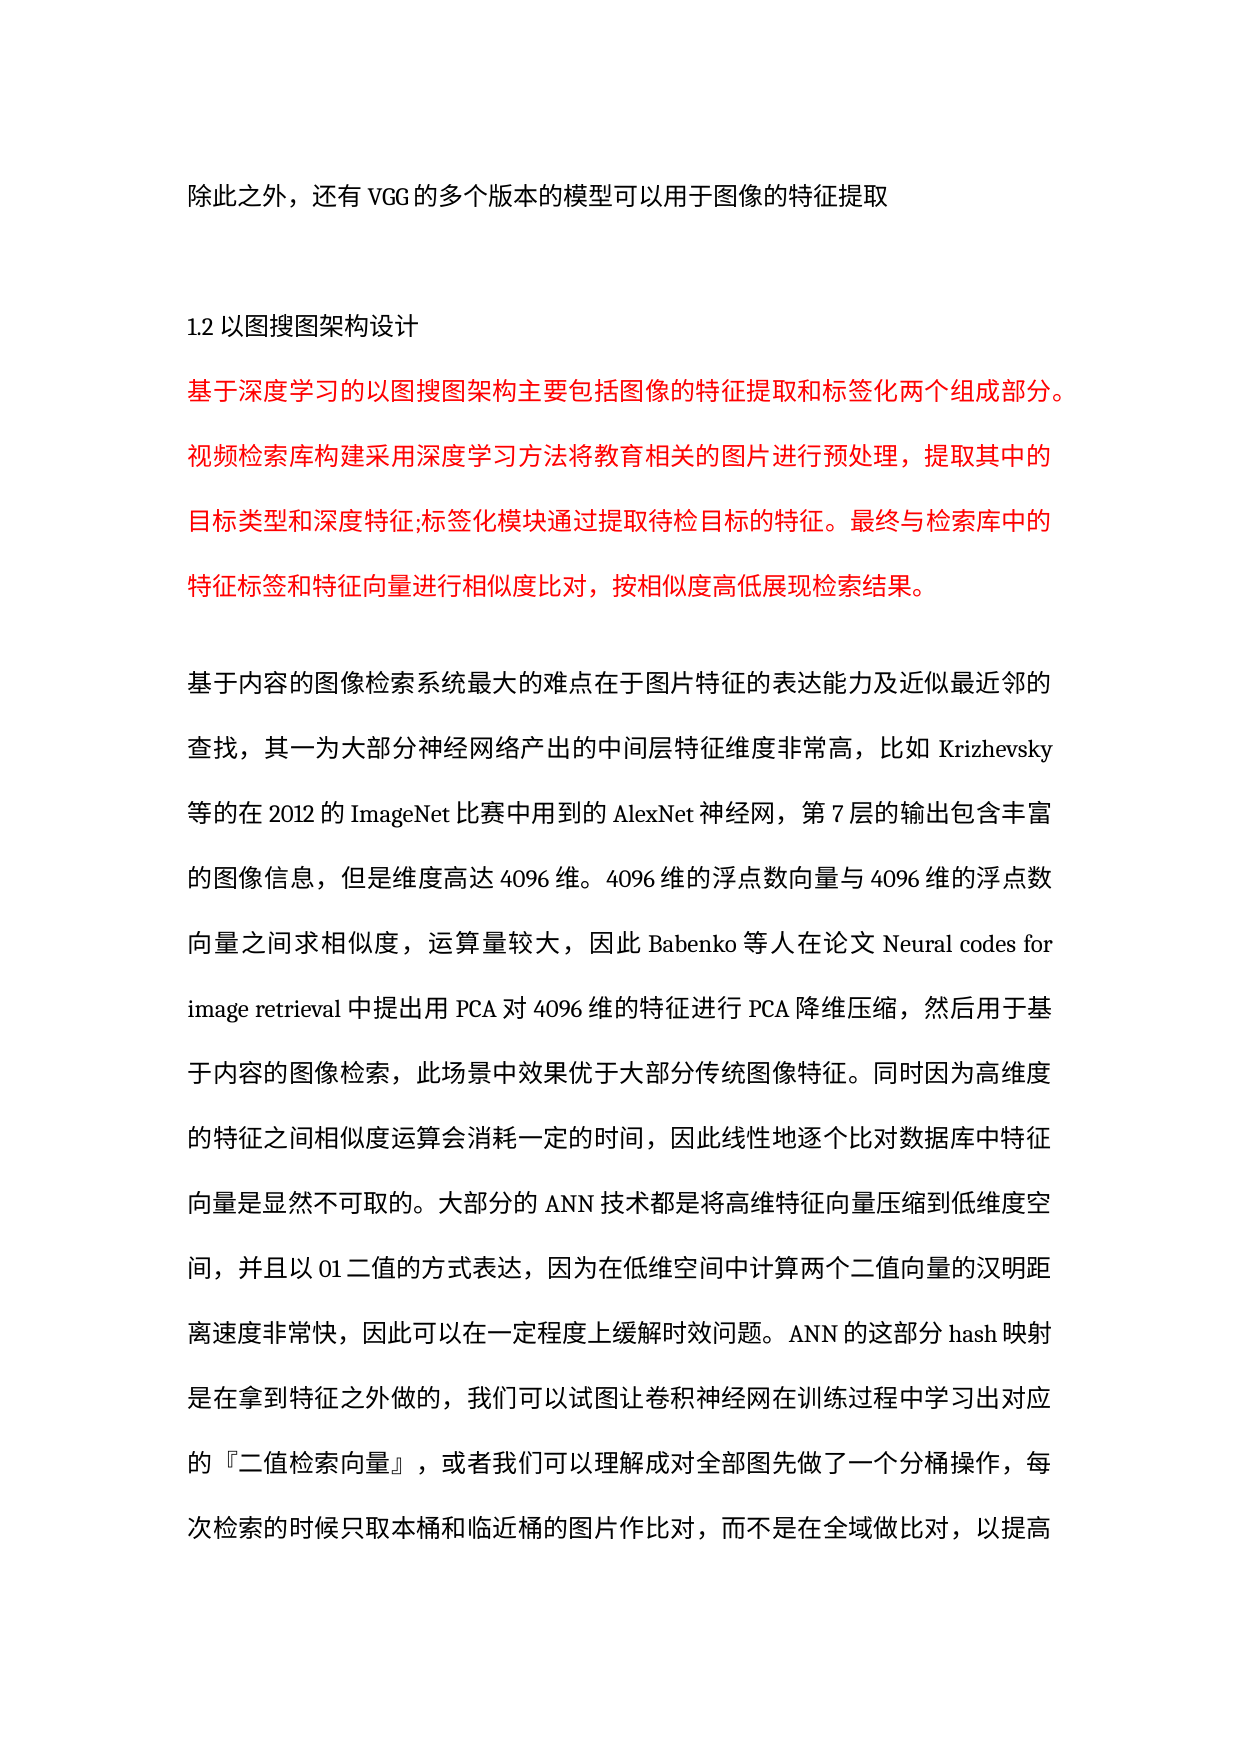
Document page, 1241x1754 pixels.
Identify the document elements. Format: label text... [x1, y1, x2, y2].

text 除此之外，还有VGG的多个版本的模型可以用于图像的特征提取 [187, 162, 1053, 227]
text 基于深度学习的以图搜图架构主要包括图像的特征提取和标签化两个组成部分。视频检索库构建采用深度学习方法将教育相关的图片进行预处理，提取其中的目标类型和深度特征;标签化模块通过提取待检目标的特征。最终与检索库中的特征标签和特征向量进行相似度比对，按相似度高低展现检索结果。 [187, 357, 1053, 617]
text 1.2 以图搜图架构设计 [187, 292, 1053, 357]
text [187, 649, 1053, 1559]
